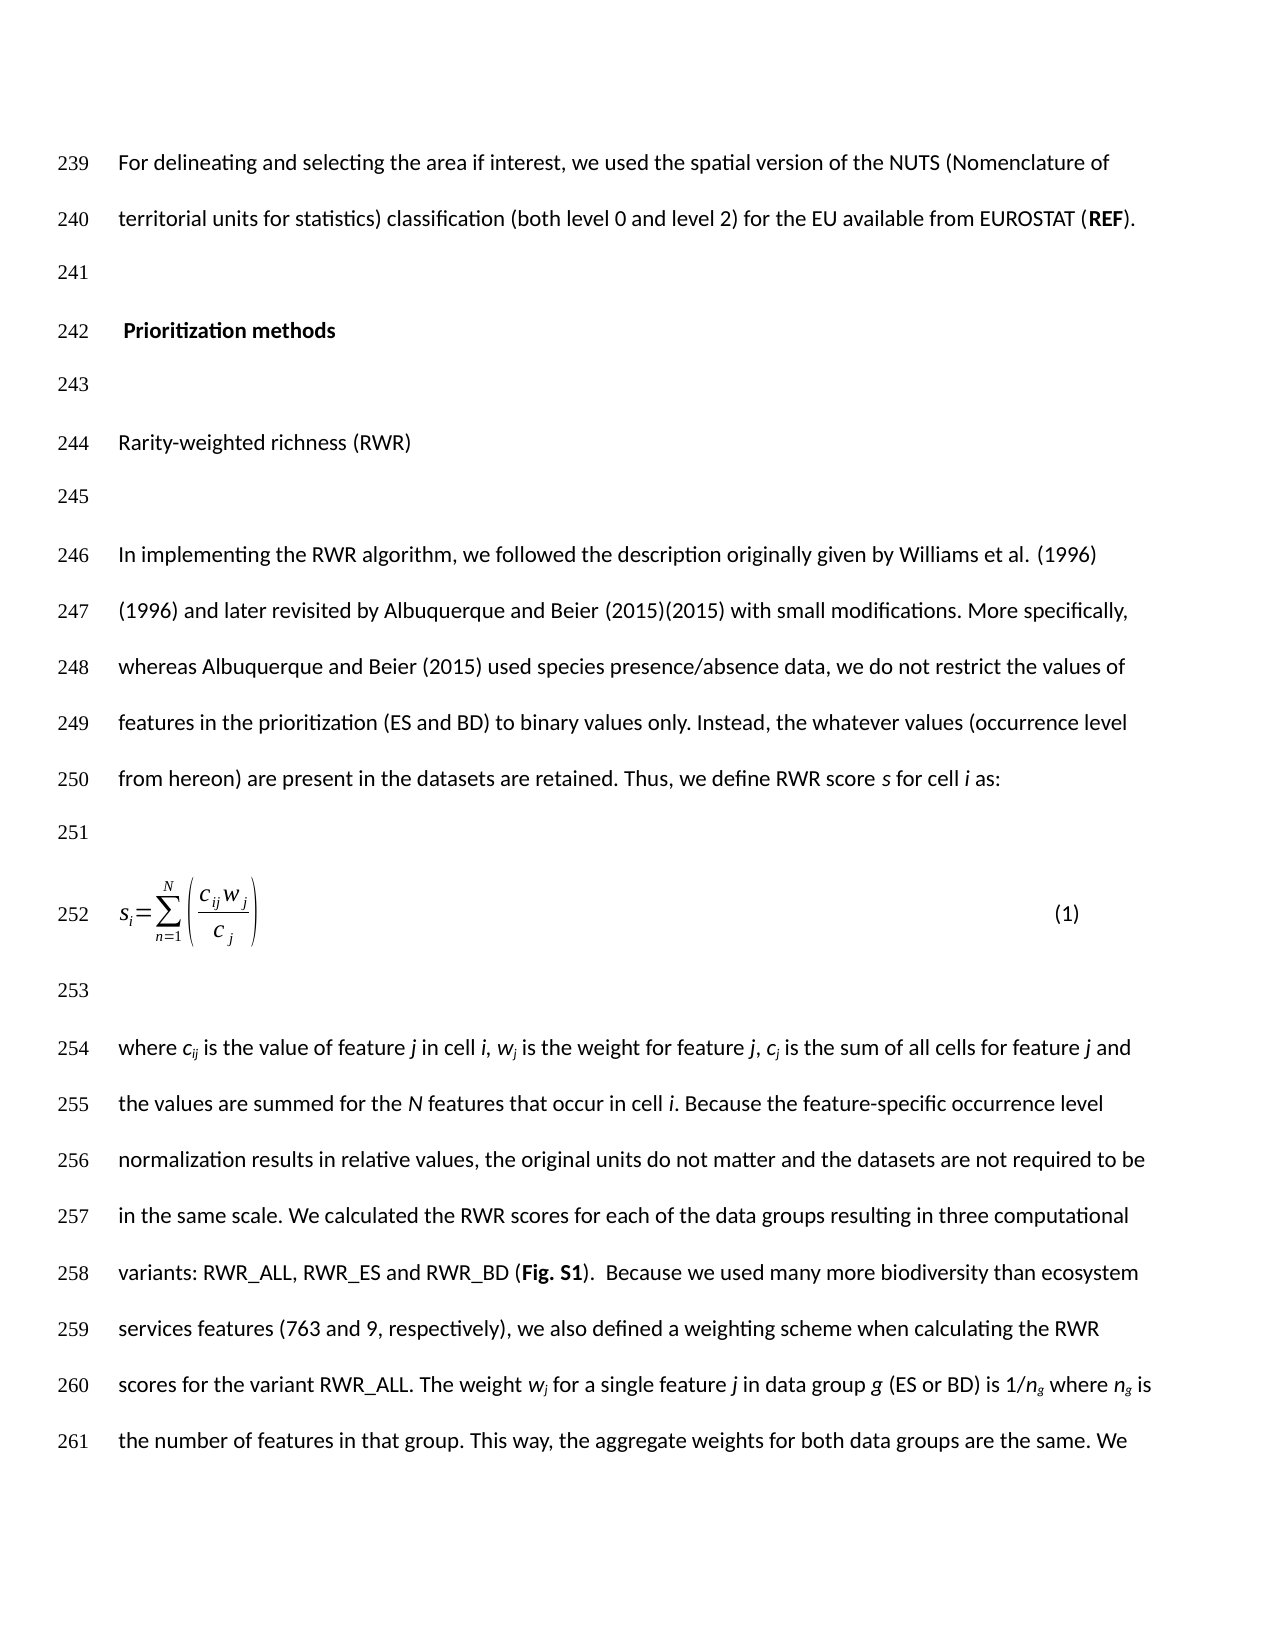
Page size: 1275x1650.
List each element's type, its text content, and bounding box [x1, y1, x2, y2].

text (1) [118, 876, 1157, 949]
text In implementing the RWR algorithm, we followed the description originally given by Williams et al. (1996)(1996) and later revisited by Albuquerque and Beier (2015)(2015) with small modifications. More specifically, whereas Albuquerque and Beier (2015) used species presence/absence data, we do not restrict the values of features in the prioritization (ES and BD) to binary values only. Instead, the whatever values (occurrence level from hereon) are present in the datasets are retained. Thus, we define RWR score s for cell i as: [118, 540, 1157, 792]
text For delineating and selecting the area if interest, we used the spatial version of the NUTS (Nomenclature of territorial units for statistics) classification (both level 0 and level 2) for the EU available from EUROSTAT (REF). [118, 148, 1157, 232]
subtitle Prioritization methods [118, 316, 1157, 344]
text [118, 1033, 1157, 1454]
subtitle Rarity-weighted richness (RWR) [118, 428, 1157, 456]
